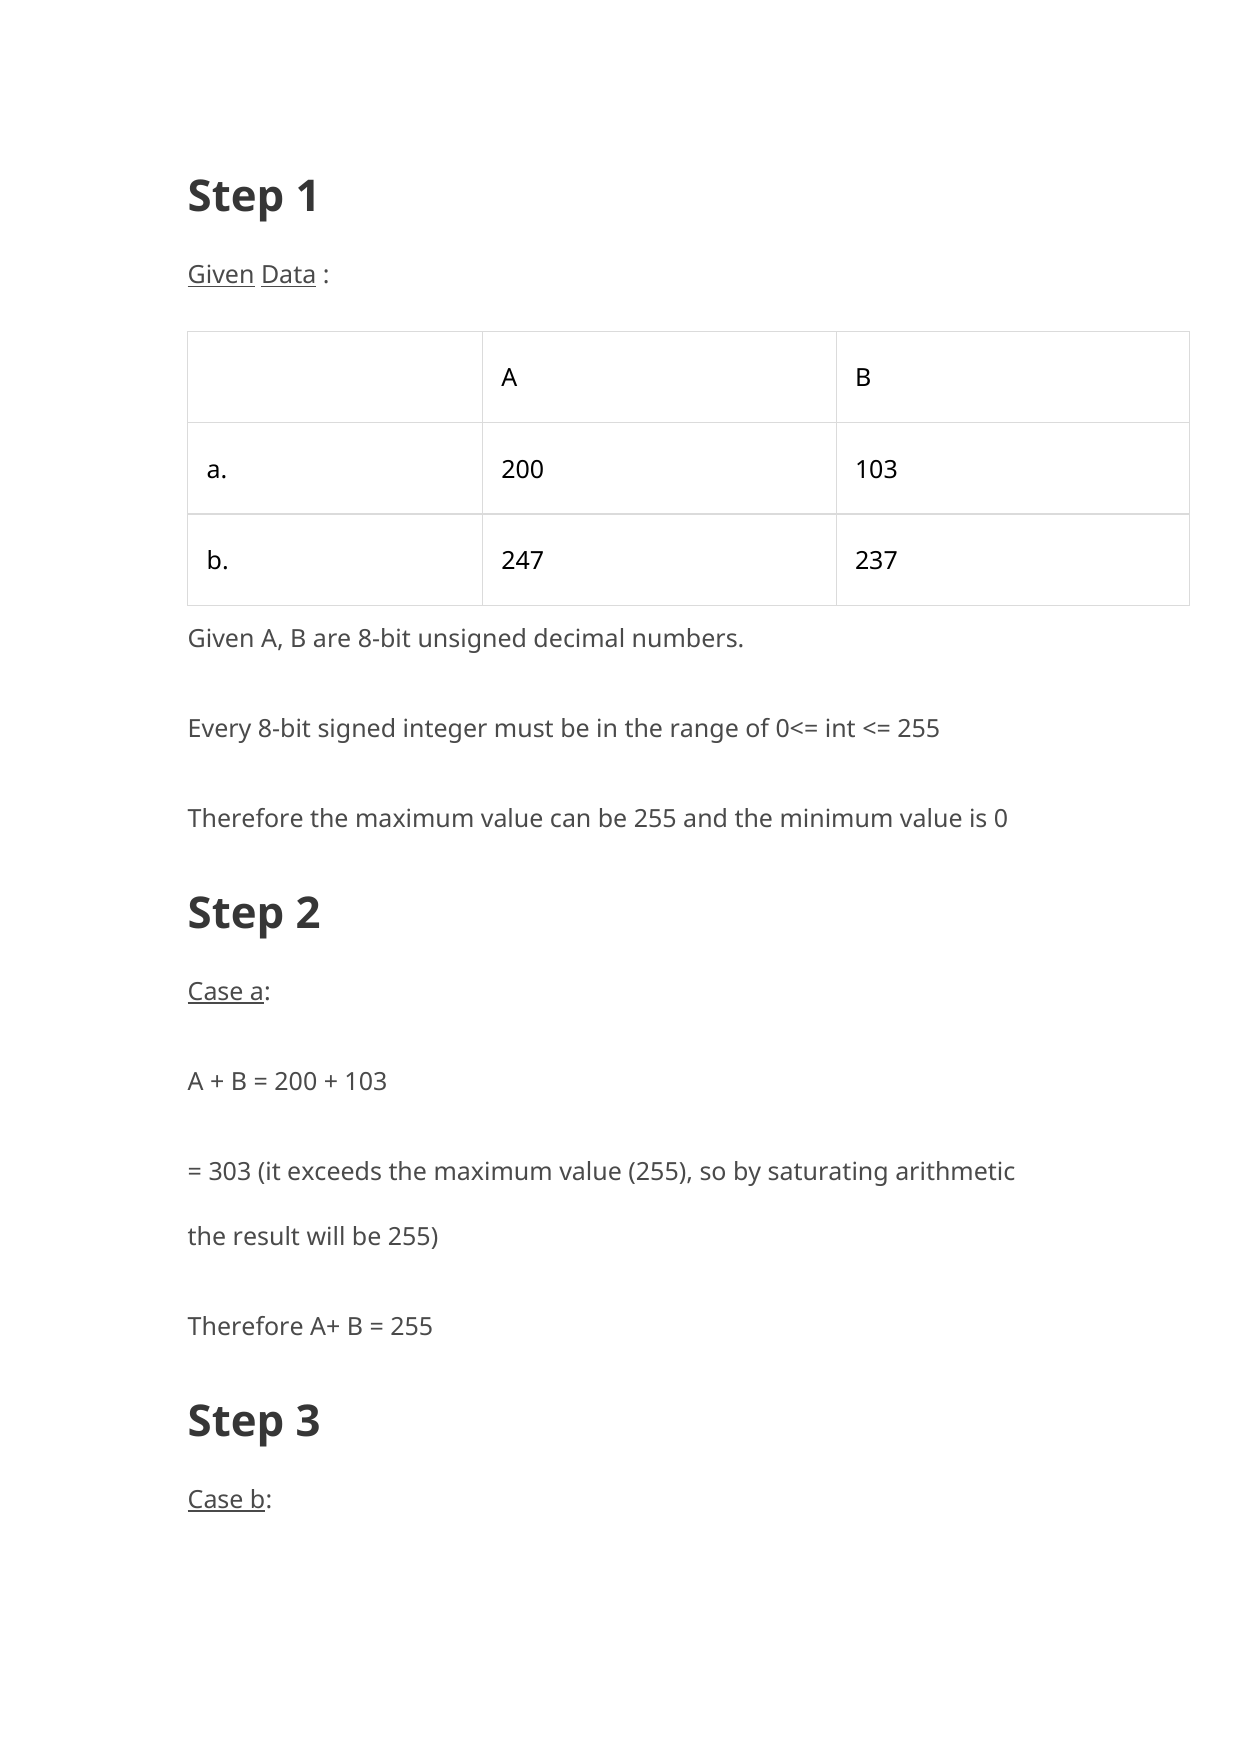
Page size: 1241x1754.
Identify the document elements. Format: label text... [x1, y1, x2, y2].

text Given A, B are 8-bit unsigned decimal numbers. [187, 606, 1053, 670]
text Case a: [187, 958, 1053, 1023]
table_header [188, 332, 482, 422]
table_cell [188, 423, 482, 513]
text Therefore the maximum value can be 255 and the minimum value is 0 [187, 785, 1053, 850]
text Step 2 [187, 879, 1053, 944]
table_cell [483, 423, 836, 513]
text Step 1 [187, 162, 1053, 227]
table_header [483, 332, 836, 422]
text Step 3 [187, 1387, 1053, 1452]
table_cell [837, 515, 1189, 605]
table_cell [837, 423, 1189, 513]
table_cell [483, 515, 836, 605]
text Case b: [187, 1466, 1053, 1531]
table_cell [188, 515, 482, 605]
text A + B = 200 + 103 [187, 1048, 1053, 1113]
text Therefore A+ B = 255 [187, 1293, 1053, 1358]
text Given Data : [187, 241, 1053, 306]
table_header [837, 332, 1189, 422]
text = 303 (it exceeds the maximum value (255), so by saturating arithmetic the result will be 255) [187, 1138, 1053, 1268]
text Every 8-bit signed integer must be in the range of 0<= int <= 255 [187, 695, 1053, 760]
